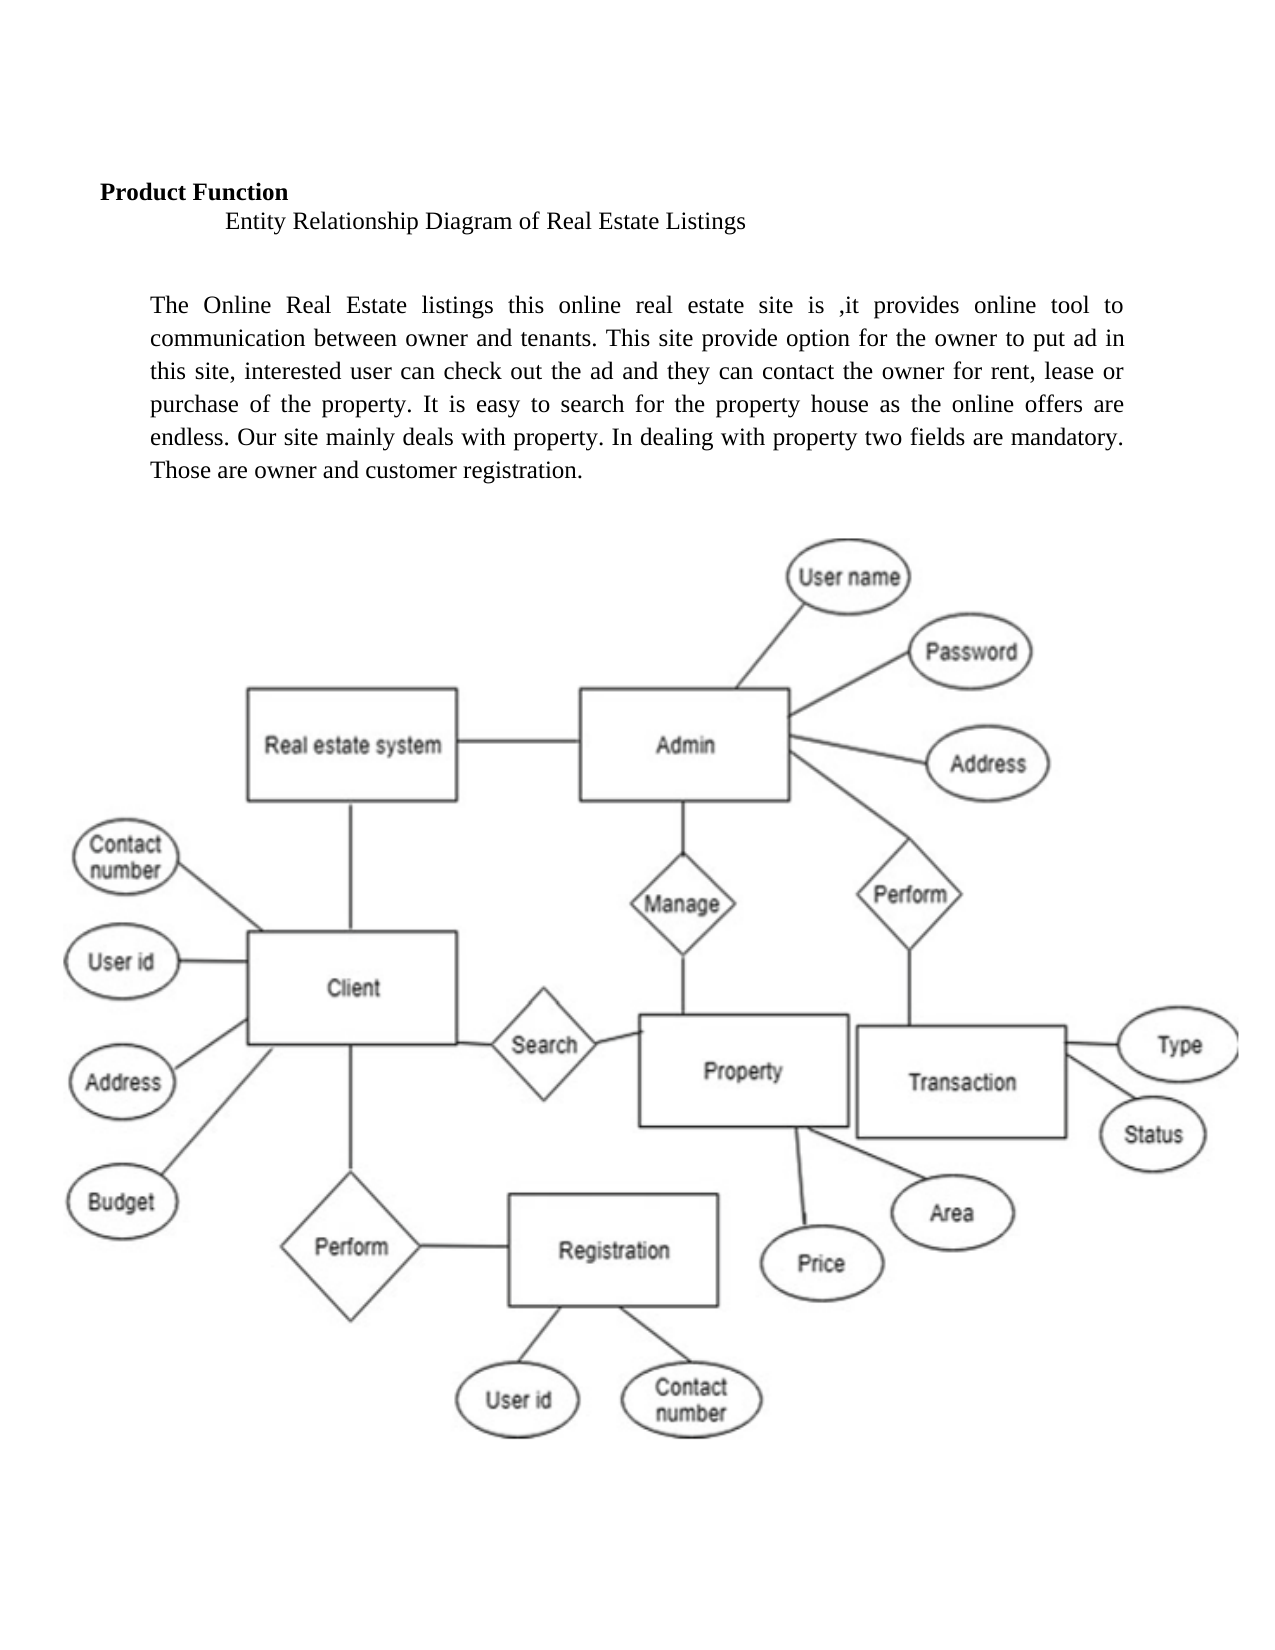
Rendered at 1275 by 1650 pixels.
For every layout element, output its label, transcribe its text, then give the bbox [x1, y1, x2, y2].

text The Online Real Estate listings this online real estate site is ,it provides online tool to communication between owner and tenants. This site provide option for the owner to put ad in this site, interested user can check out the ad and they can contact the owner for rent, lease or purchase of the property. It is easy to search for the property house as the online offers are endless. Our site mainly deals with property. In dealing with property two fields are mandatory. Those are owner and customer registration. [150, 290, 1125, 483]
text Entity Relationship Diagram of Real Estate Listings [225, 206, 1212, 235]
picture [62, 537, 1244, 1441]
subtitle Product Function [62, 178, 1212, 206]
